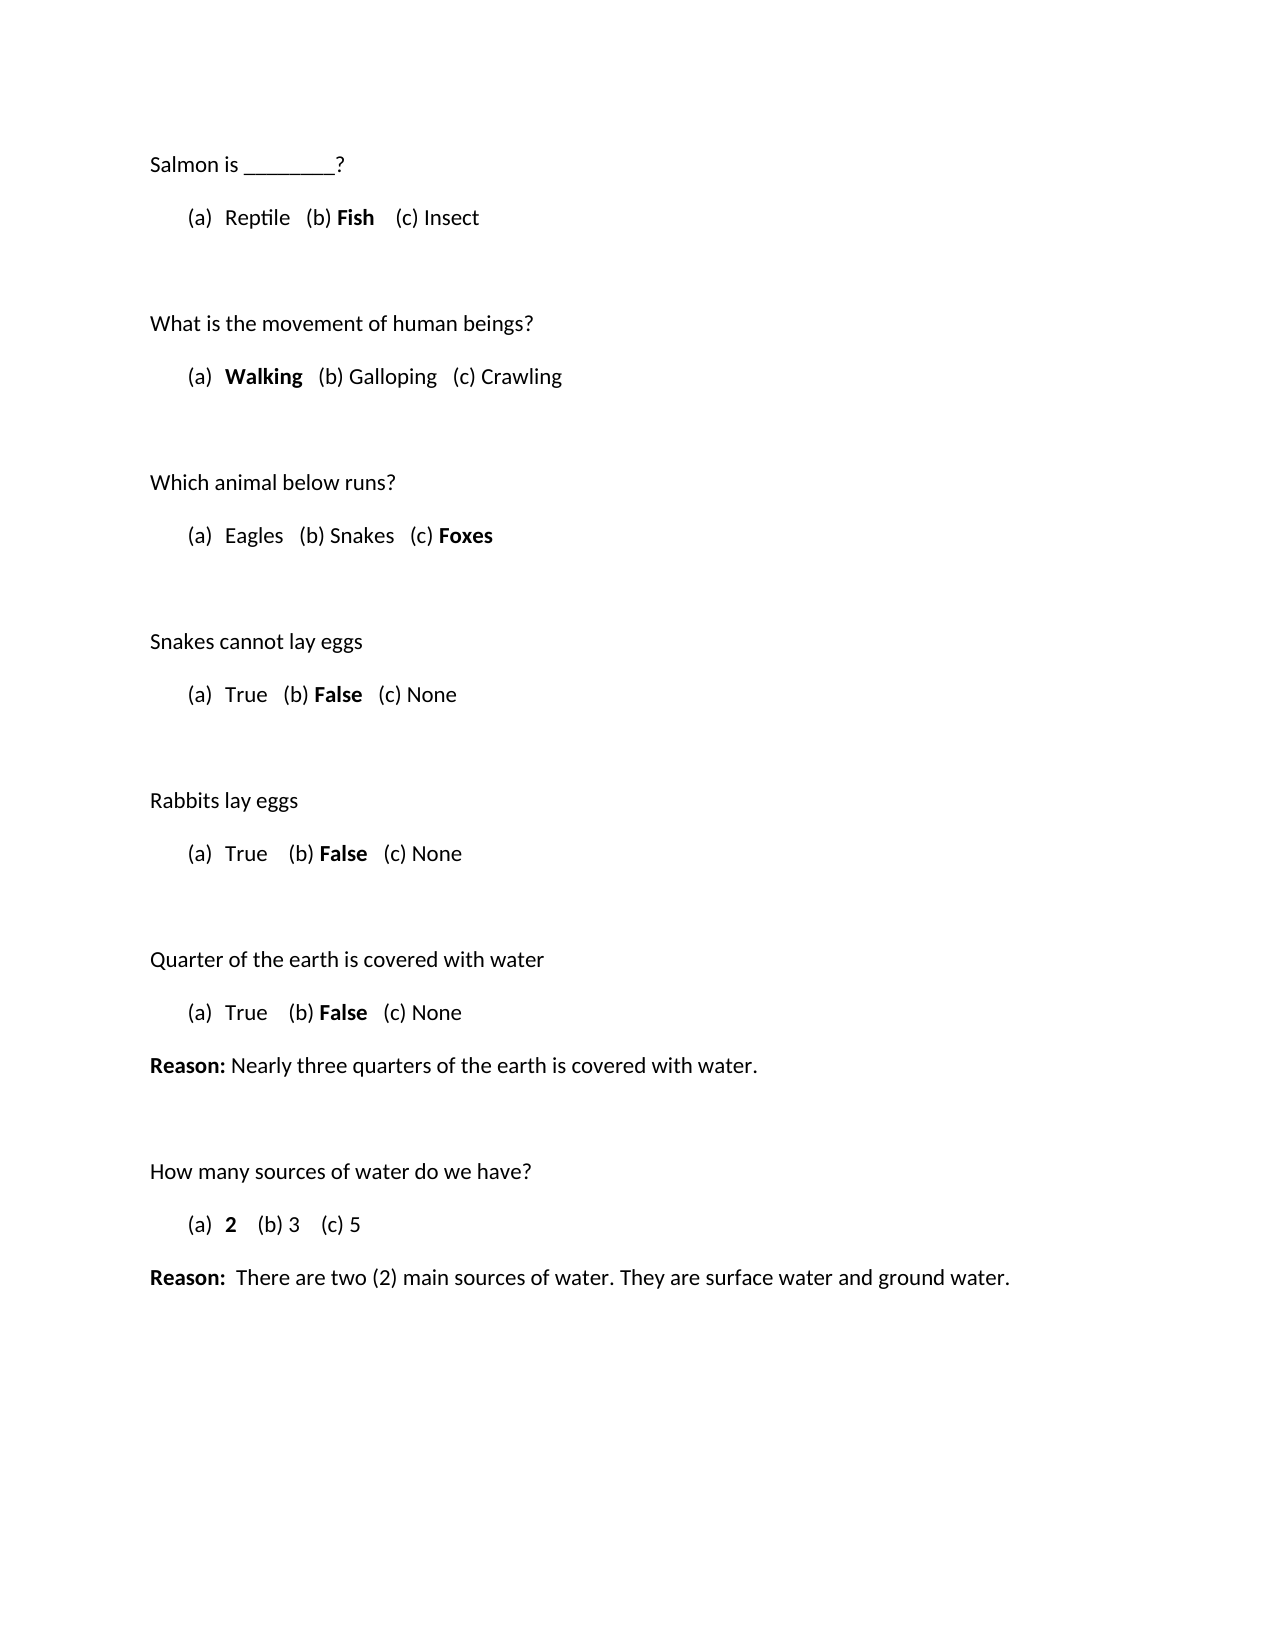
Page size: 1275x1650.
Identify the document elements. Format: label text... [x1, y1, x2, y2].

text Rabbits lay eggs [150, 786, 1125, 814]
list Eagles (b) Snakes (c) Foxes [187, 521, 1125, 549]
text What is the movement of human beings? [150, 309, 1125, 337]
text Snakes cannot lay eggs [150, 627, 1125, 655]
text Salmon is ________? [150, 150, 1125, 178]
list 2 (b) 3 (c) 5 [187, 1210, 1125, 1238]
list True (b) False (c) None [187, 680, 1125, 708]
list Reptile (b) Fish (c) Insect [187, 203, 1125, 231]
list Walking (b) Galloping (c) Crawling [187, 362, 1125, 390]
text How many sources of water do we have? [150, 1157, 1125, 1185]
text Quarter of the earth is covered with water [150, 945, 1125, 973]
list True (b) False (c) None [187, 839, 1125, 867]
list True (b) False (c) None [187, 998, 1125, 1026]
text Which animal below runs? [150, 468, 1125, 496]
text Reason: There are two (2) main sources of water. They are surface water and ground water. [150, 1263, 1125, 1291]
text Reason: Nearly three quarters of the earth is covered with water. [150, 1051, 1125, 1079]
